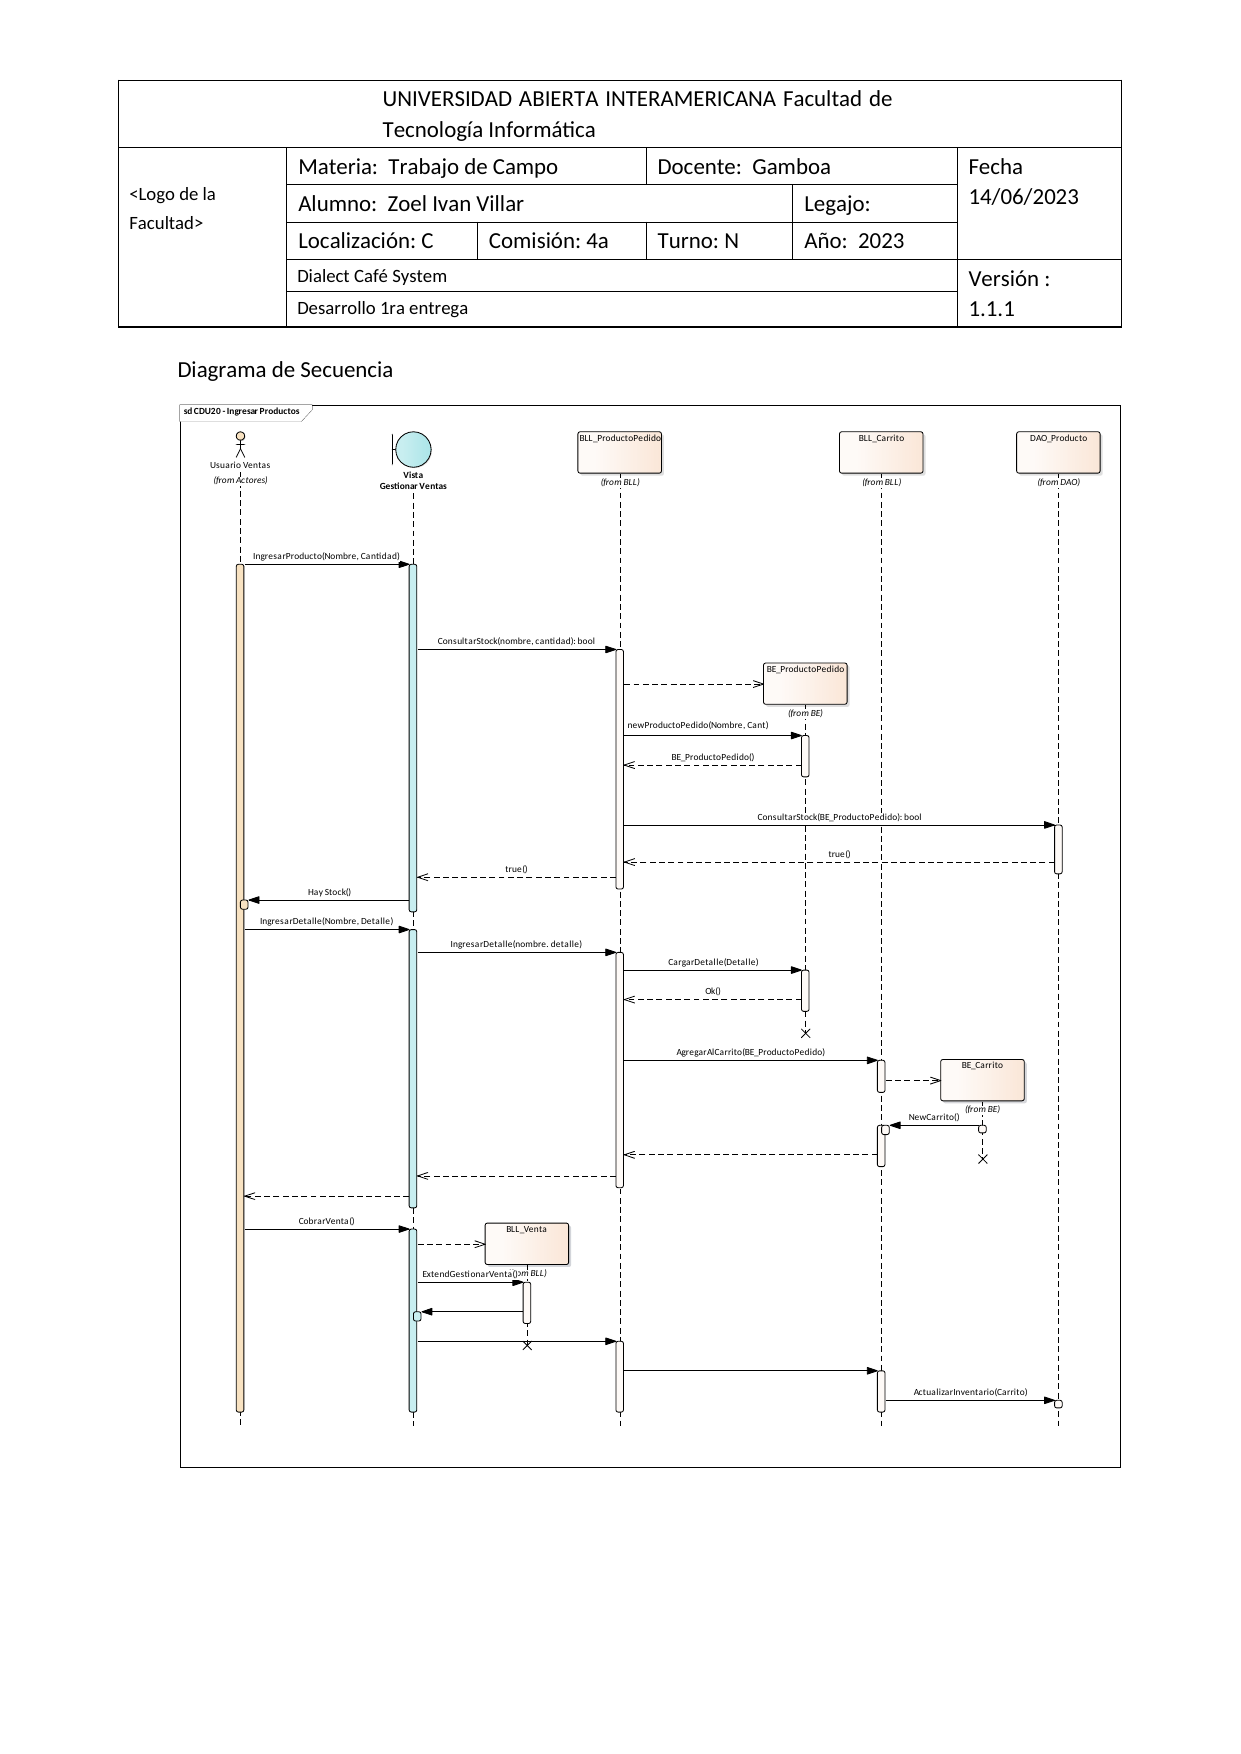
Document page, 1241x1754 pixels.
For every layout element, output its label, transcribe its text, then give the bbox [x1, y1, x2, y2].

text Diagrama de Secuencia [177, 355, 1122, 383]
